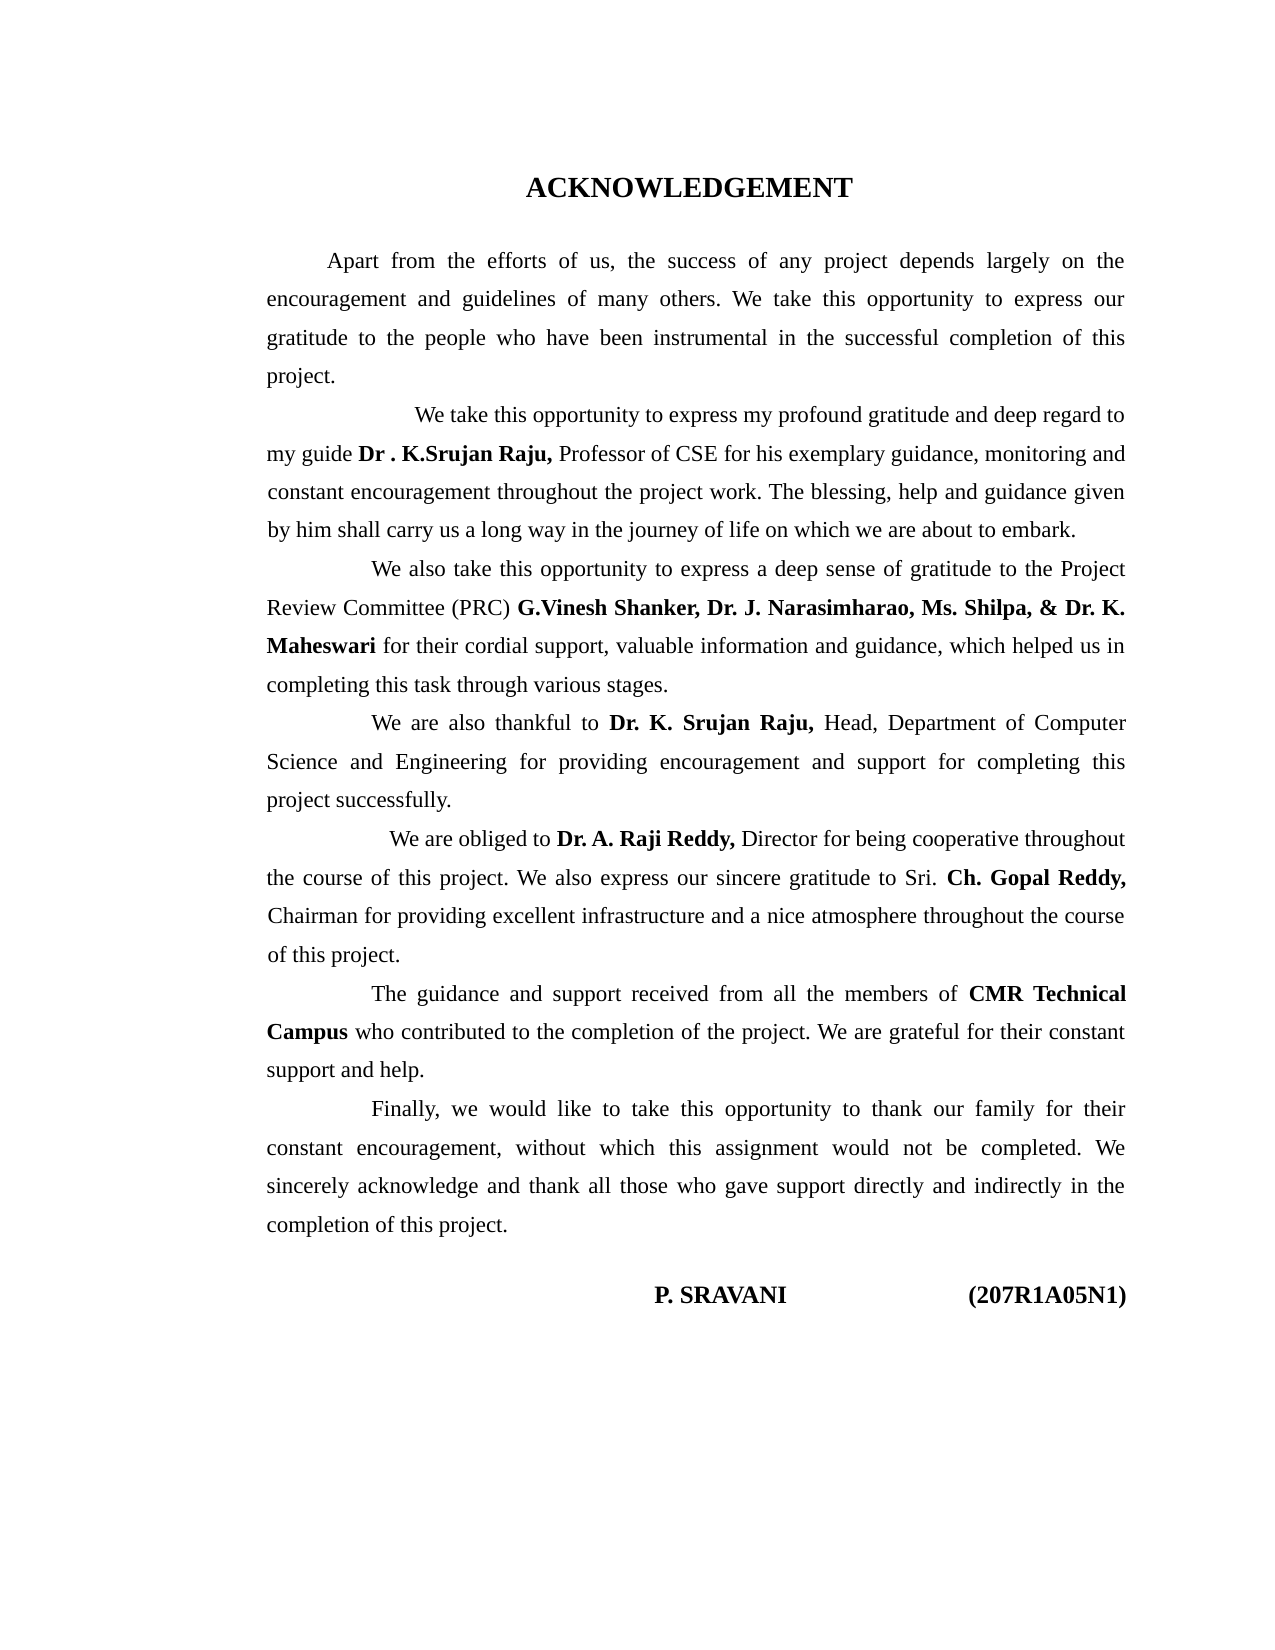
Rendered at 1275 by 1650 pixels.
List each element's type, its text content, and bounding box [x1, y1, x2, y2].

text We take this opportunity to express my profound gratitude and deep regard to [179, 401, 1125, 427]
text Apart from the efforts of us, the success of any project depends largely on the encouragement and guidelines of many others. We take this opportunity to express our gratitude to the people who have been instrumental in the successful completion of this project. [266, 247, 1126, 388]
text The guidance and support received from all the members of CMR Technical Campus who contributed to the completion of the project. We are grateful for their constant support and help. [266, 979, 1126, 1083]
text We also take this opportunity to express a deep sense of gratitude to the Project Review Committee (PRC) G.Vinesh Shanker, Dr. J. Narasimharao, Ms. Shilpa, & Dr. K. Maheswari for their cordial support, valuable information and guidance, which helped us in completing this task through various stages. [266, 555, 1126, 697]
text We are obliged to Dr. A. Raji Reddy, Director for being cooperative throughout [179, 825, 1125, 852]
text P. SRAVANI (207R1A05N1) [179, 1281, 1126, 1309]
text Finally, we would like to take this opportunity to thank our family for their constant encouragement, without which this assignment would not be completed. We sincerely acknowledge and thank all those who gave support directly and indirectly in the completion of this project. [266, 1095, 1126, 1237]
subtitle ACKNOWLEDGEMENT [286, 170, 1092, 204]
text We are also thankful to Dr. K. Srujan Raju, Head, Department of Computer Science and Engineering for providing encouragement and support for completing this project successfully. [266, 709, 1126, 813]
text my guide Dr . K.Srujan Raju, Professor of CSE for his exemplary guidance, monitoring and constant encouragement throughout the project work. The blessing, help and guidance given by him shall carry us a long way in the journey of life on which we are about to embark. [266, 439, 1126, 543]
text the course of this project. We also express our sincere gratitude to Sri. Ch. Gopal Reddy, Chairman for providing excellent infrastructure and a nice atmosphere throughout the course of this project. [266, 864, 1126, 967]
